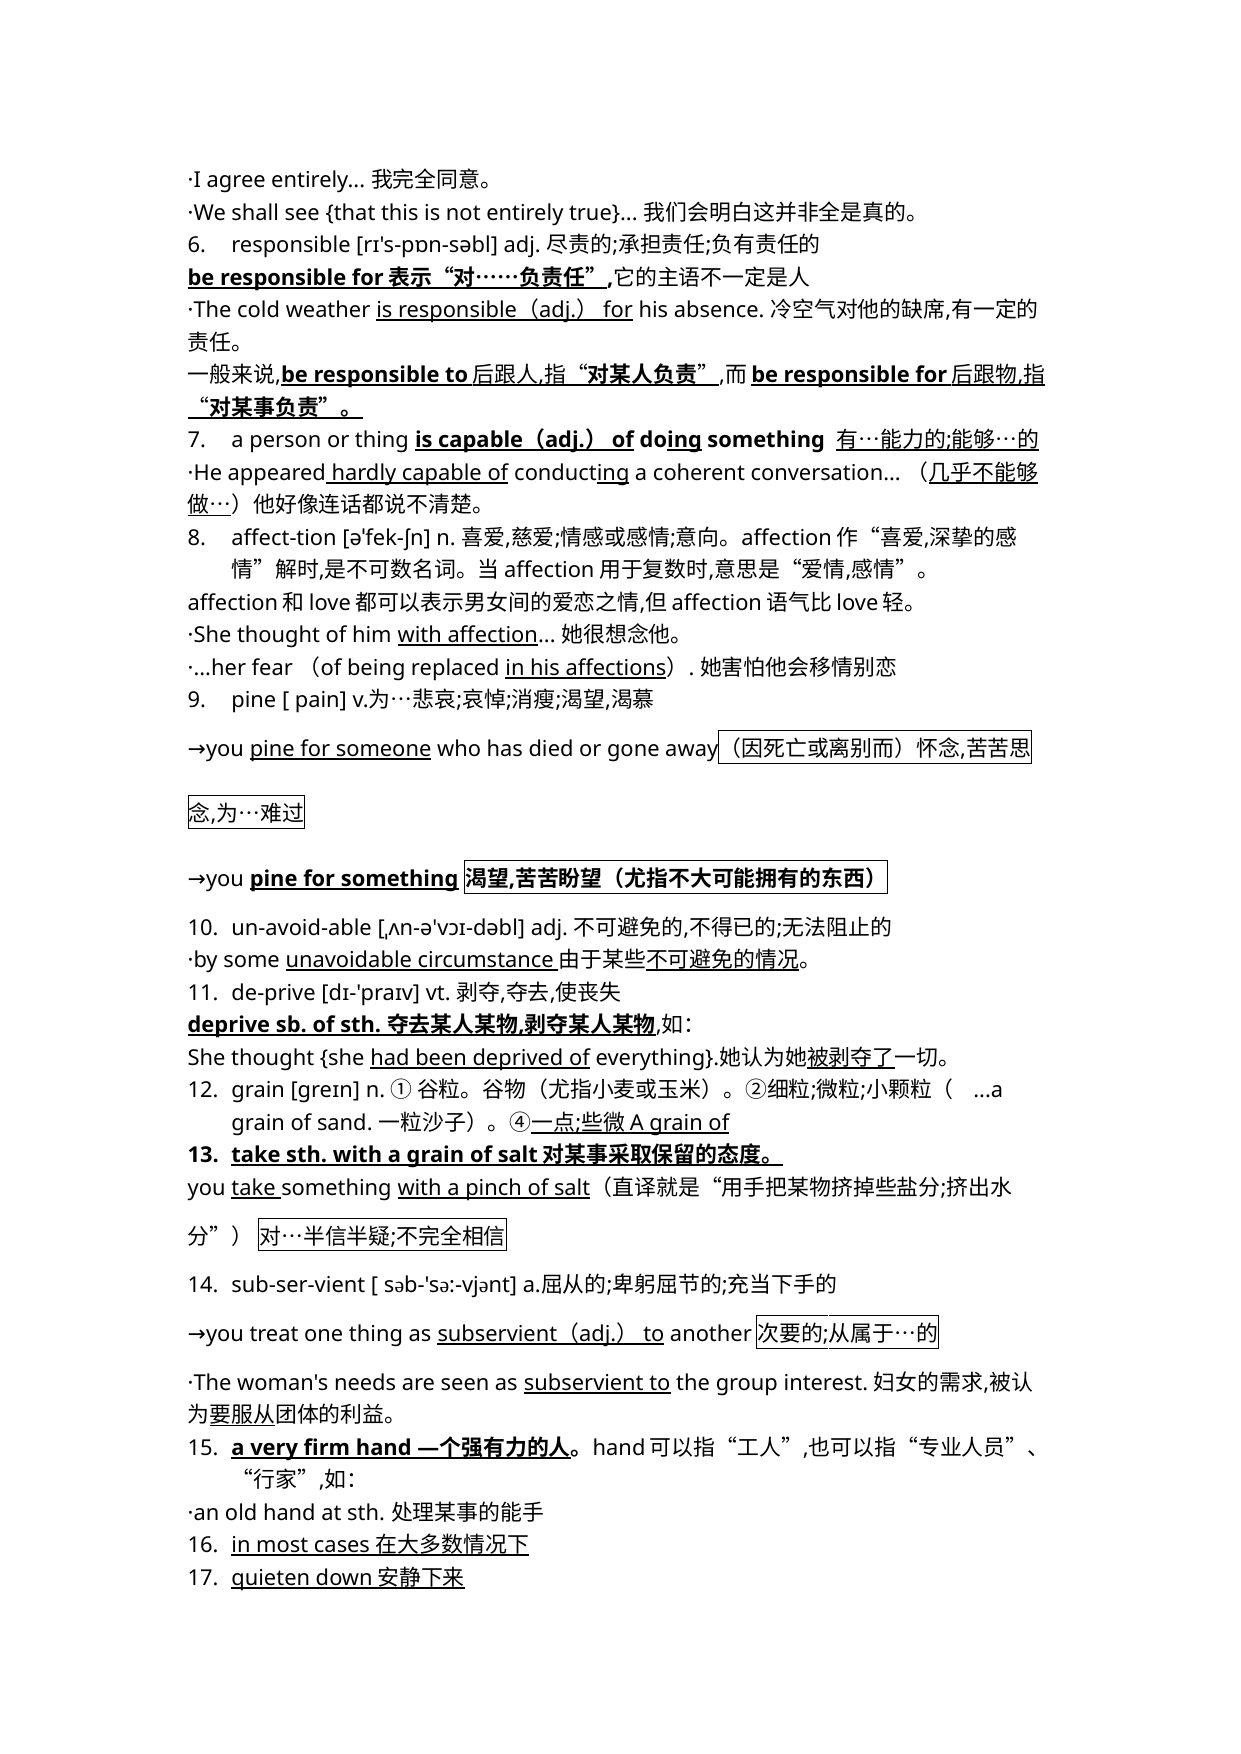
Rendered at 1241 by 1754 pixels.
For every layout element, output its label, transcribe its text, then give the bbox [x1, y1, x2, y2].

text ·an old hand at sth. 处理某事的能手 [187, 1494, 1053, 1527]
list take sth. with a grain of salt对某事采取保留的态度。 [187, 1137, 1053, 1169]
text ·We shall see {that this is not entirely true}... 我们会明白这并非全是真的。 [187, 194, 1053, 227]
text affection和love都可以表示男女间的爱恋之情,但affection语气比love轻。 [187, 584, 1053, 617]
text ·by some unavoidable circumstance由于某些不可避免的情况。 [187, 942, 1053, 974]
list a very firm hand —个强有力的人。hand可以指“工人”,也可以指“专业人员”、“行家”,如： [187, 1429, 1053, 1494]
text ·She thought of him with affection... 她很想念他。 [187, 617, 1053, 649]
list in most cases 在大多数情况下 [187, 1527, 1053, 1559]
text →you pine for something 渴望,苦苦盼望（尤指不大可能拥有的东西） [187, 844, 1053, 909]
list affect-tion [əˈfek-ʃn] n. 喜爱,慈爱;情感或感情;意向。affection作“喜爱,深挚的感情”解时,是不可数名词。当affection用于复数时,意思是“爱情,感情”。 [187, 519, 1053, 584]
text ·...her fear （of being replaced in his affections）. 她害怕他会移情别恋 [187, 649, 1053, 682]
text →you pine for someone who has died or gone away（因死亡或离别而）怀念,苦苦思念,为…难过 [187, 714, 1053, 844]
text ·He appeared hardly capable of conducting a coherent conversation... （几乎不能够做…）他好像连话都说不清楚。 [187, 454, 1053, 519]
text She thought {she had been deprived of everything}.她认为她被剥夺了一切。 [187, 1039, 1053, 1072]
list responsible [rɪ's-pɒn-səbl] adj. 尽责的;承担责任;负有责任的 [187, 227, 1053, 259]
text be responsible for表示“对……负责任”,它的主语不一定是人 [187, 259, 1053, 292]
list sub-ser-vient [ sәb-'sә:-vjәnt] a.屈从的;卑躬屈节的;充当下手的 [187, 1267, 1053, 1299]
text deprive sb. of sth. 夺去某人某物,剥夺某人某物,如： [187, 1007, 1053, 1039]
text you take something with a pinch of salt（直译就是“用手把某物挤掉些盐分;挤出水分”） 对…半信半疑;不完全相信 [187, 1169, 1053, 1267]
text 一般来说,be responsible to后跟人,指“对某人负责”,而be responsible for后跟物,指“对某事负责”。 [187, 357, 1053, 422]
text ·The woman's needs are seen as subservient to the group interest. 妇女的需求,被认为要服从团体的利益。 [187, 1364, 1053, 1429]
list quieten down安静下来 [187, 1559, 1053, 1592]
list grain [greɪn] n. ①谷粒。谷物（尤指小麦或玉米）。②细粒;微粒;小颗粒（ ...a grain of sand. 一粒沙子）。④一点;些微 A grain of [187, 1072, 1053, 1137]
text →you treat one thing as subservient（adj.） to another次要的;从属于…的 [187, 1299, 1053, 1364]
list pine [ pain] v.为…悲哀;哀悼;消瘦;渴望,渴慕 [187, 682, 1053, 714]
text ·The cold weather is responsible（adj.） for his absence. 冷空气对他的缺席,有一定的责任。 [187, 292, 1053, 357]
list un-avoid-able [ˌʌn-ə'vɔɪ-dəbl] adj. 不可避免的,不得已的;无法阻止的 [187, 909, 1053, 942]
list a person or thing is capable（adj.） of doing something 有…能力的;能够…的 [187, 422, 1053, 454]
list de-prive [dɪ-'praɪv] vt. 剥夺,夺去,使丧失 [187, 974, 1053, 1007]
text ·I agree entirely... 我完全同意。 [187, 162, 1053, 194]
